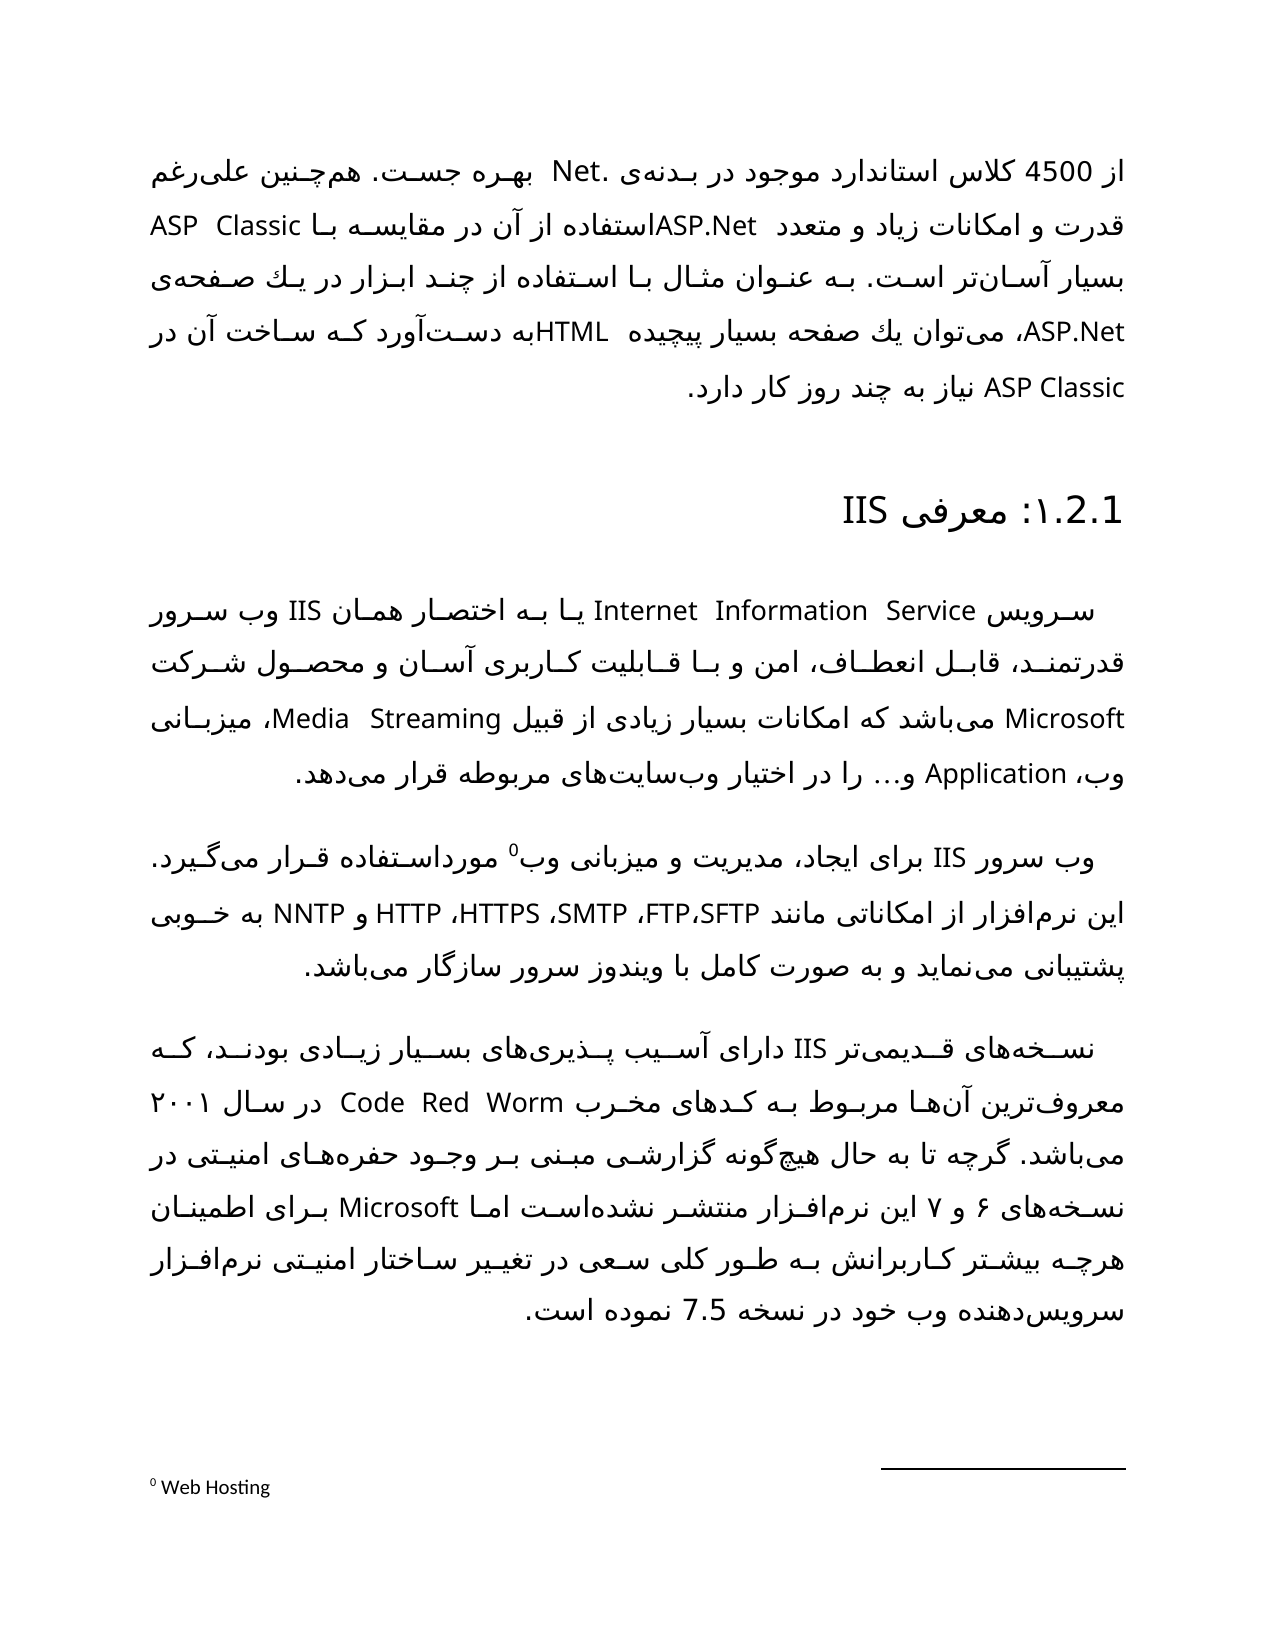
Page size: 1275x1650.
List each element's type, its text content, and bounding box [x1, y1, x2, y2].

text سرویس Internet Information Service یا به اختصار همان IIS وب سرور قدرتمند، قابل انعطاف، امن و با قابلیت کاربری آسان و محصول شرکت Microsoft می‌باشد که امکانات بسیار زیادی از قبیل Media Streaming، میزبانی وب، Application و… را در اختیار وب‌سایت‌های مربوطه قرار می‌دهد. [150, 589, 1125, 791]
text نسخه‌های قدیمی‌تر IIS دارای آسیب پذیری‌های بسیار زیادی بودند، که معروف‌ترین آن‌ها مربوط به کد‌های مخرب Code Red Worm در سال ۲۰۰۱ می‌باشد. گرچه تا به حال هیچ‌گونه گزارشی مبنی بر وجود حفره‌های امنیتی در نسخه‌های ۶ و ۷ این نرم‌افزار منتشر نشده‌است اما Microsoft برای اطمینان هرچه بیشتر کاربرانش به طور کلی سعی در تغییر ساختار امنیتی نرم‌افزار سرویس‌دهنده وب خود در نسخه 7.5 نموده است. [150, 1029, 1125, 1327]
subtitle ۱.2.1: معرفی IIS [150, 483, 1125, 534]
text وب سرور IIS برای ایجاد، مدیریت و میزبانی وب مورد‌استفاده قرار می‌گیرد. این نرم‌افزار از امکاناتی مانند HTTP ،HTTPS ،SMTP ،FTP،SFTP و NNTP به خوبی پشتیبانی می‌نماید و به صورت کامل با ویندوز سرور سازگار می‌باشد. [150, 839, 1125, 983]
